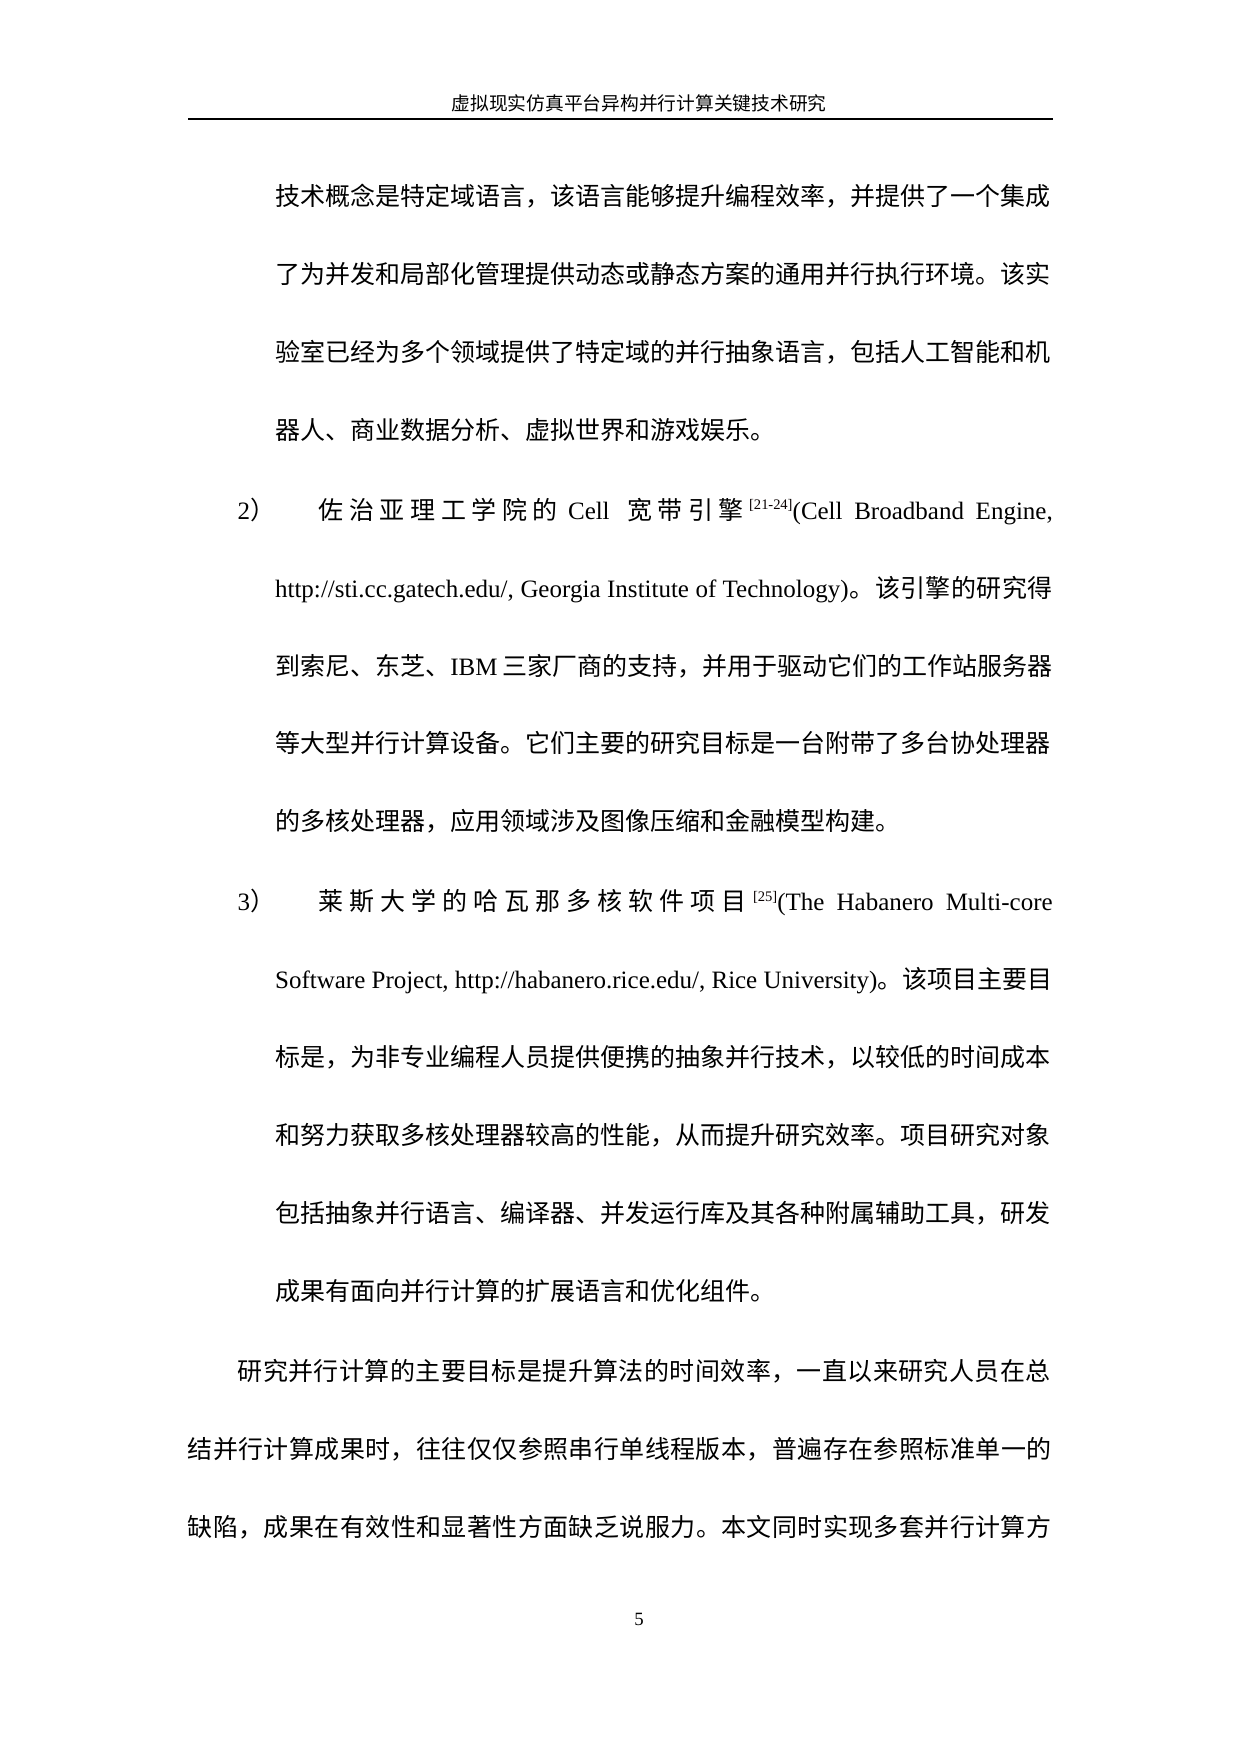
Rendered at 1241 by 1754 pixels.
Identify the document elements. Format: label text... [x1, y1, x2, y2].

list 莱斯大学的哈瓦那多核软件项目[25](The Habanero Multi-core Software Project, http://habanero.rice.edu/, Rice University)。该项目主要目标是，为非专业编程人员提供便携的抽象并行技术，以较低的时间成本和努力获取多核处理器较高的性能，从而提升研究效率。项目研究对象包括抽象并行语言、编译器、并发运行库及其各种附属辅助工具，研发成果有面向并行计算的扩展语言和优化组件。 [237, 867, 1053, 1322]
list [237, 162, 1053, 461]
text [187, 1337, 1053, 1558]
list 佐治亚理工学院的Cell 宽带引擎[21-24](Cell Broadband Engine, http://sti.cc.gatech.edu/, Georgia Institute of Technology)。该引擎的研究得到索尼、东芝、IBM三家厂商的支持，并用于驱动它们的工作站服务器等大型并行计算设备。它们主要的研究目标是一台附带了多台协处理器的多核处理器，应用领域涉及图像压缩和金融模型构建。 [237, 476, 1053, 852]
